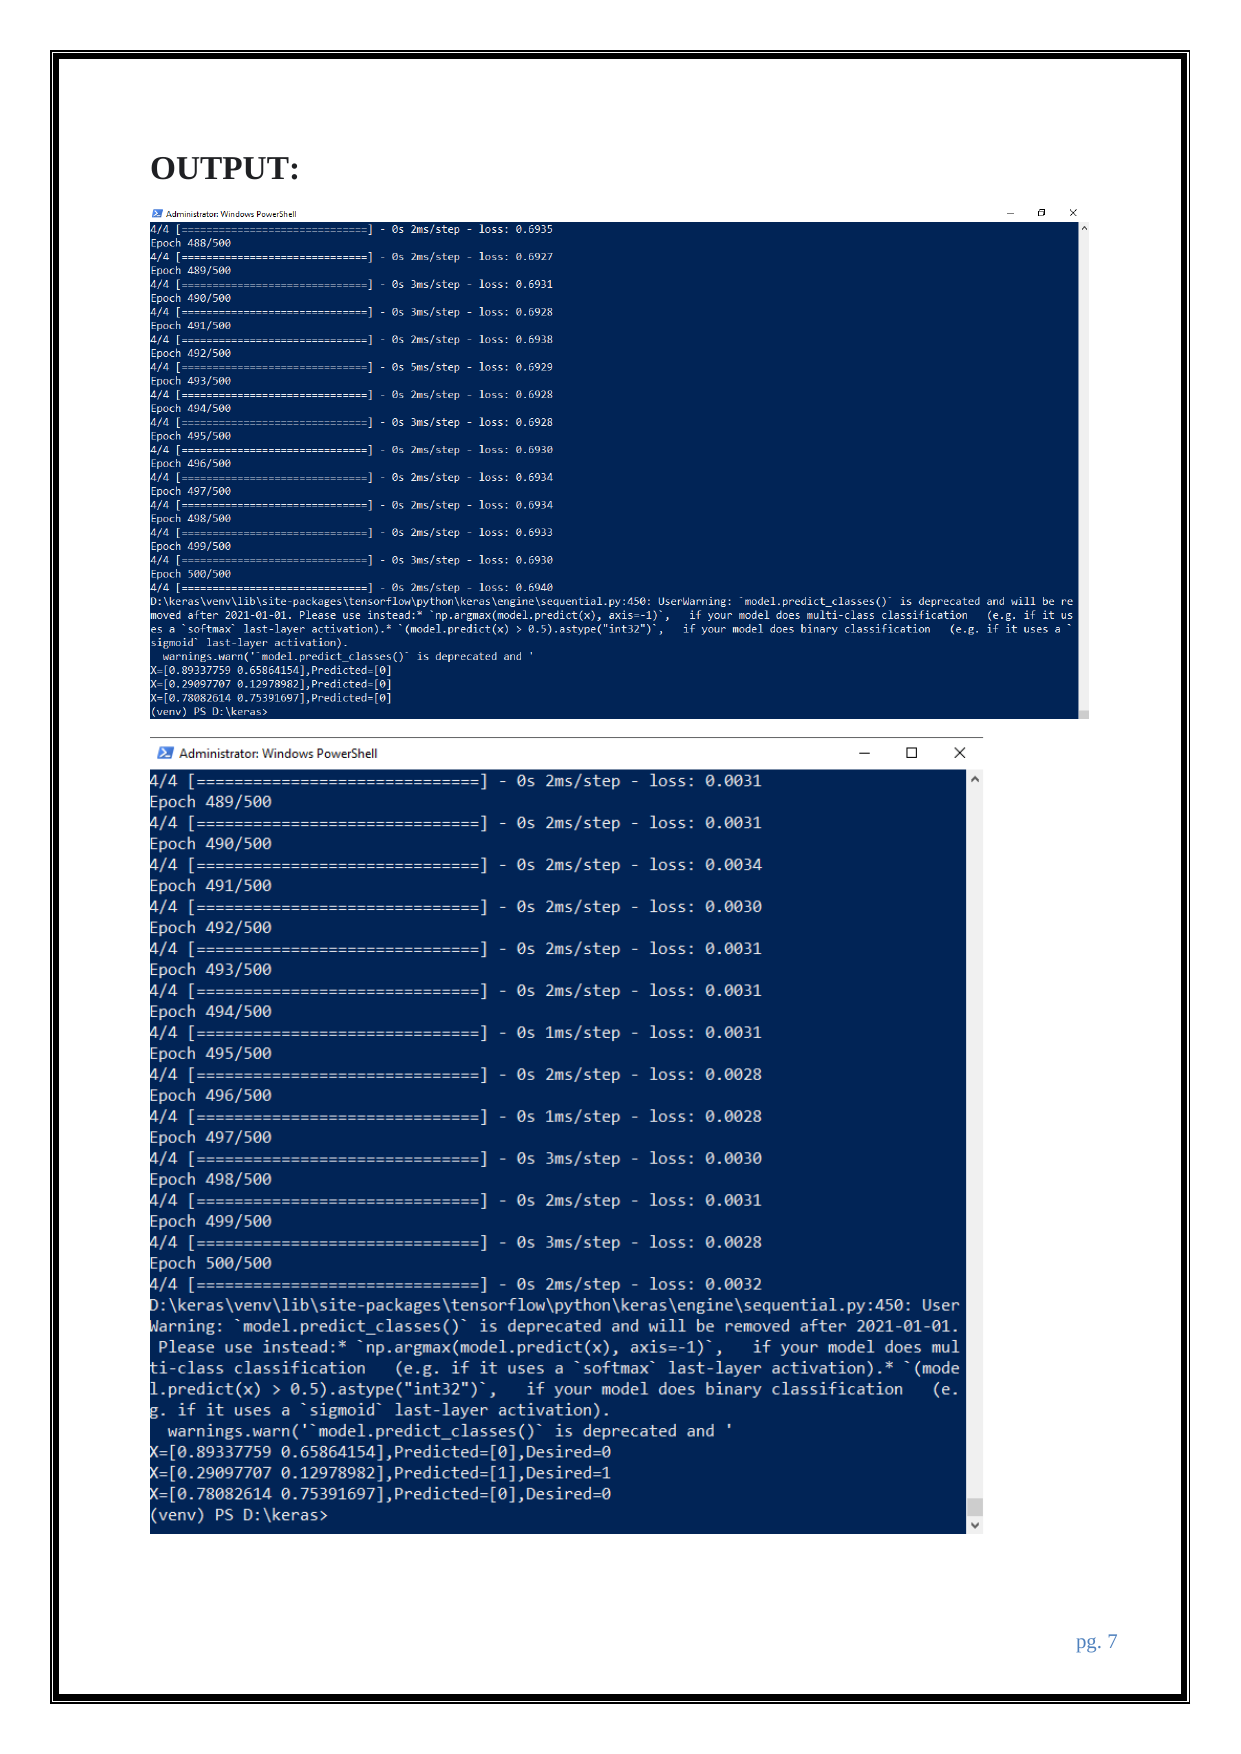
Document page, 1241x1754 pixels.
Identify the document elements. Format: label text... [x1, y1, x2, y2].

subtitle OUTPUT: [150, 148, 1117, 186]
picture [150, 209, 1089, 719]
picture [150, 737, 984, 1534]
